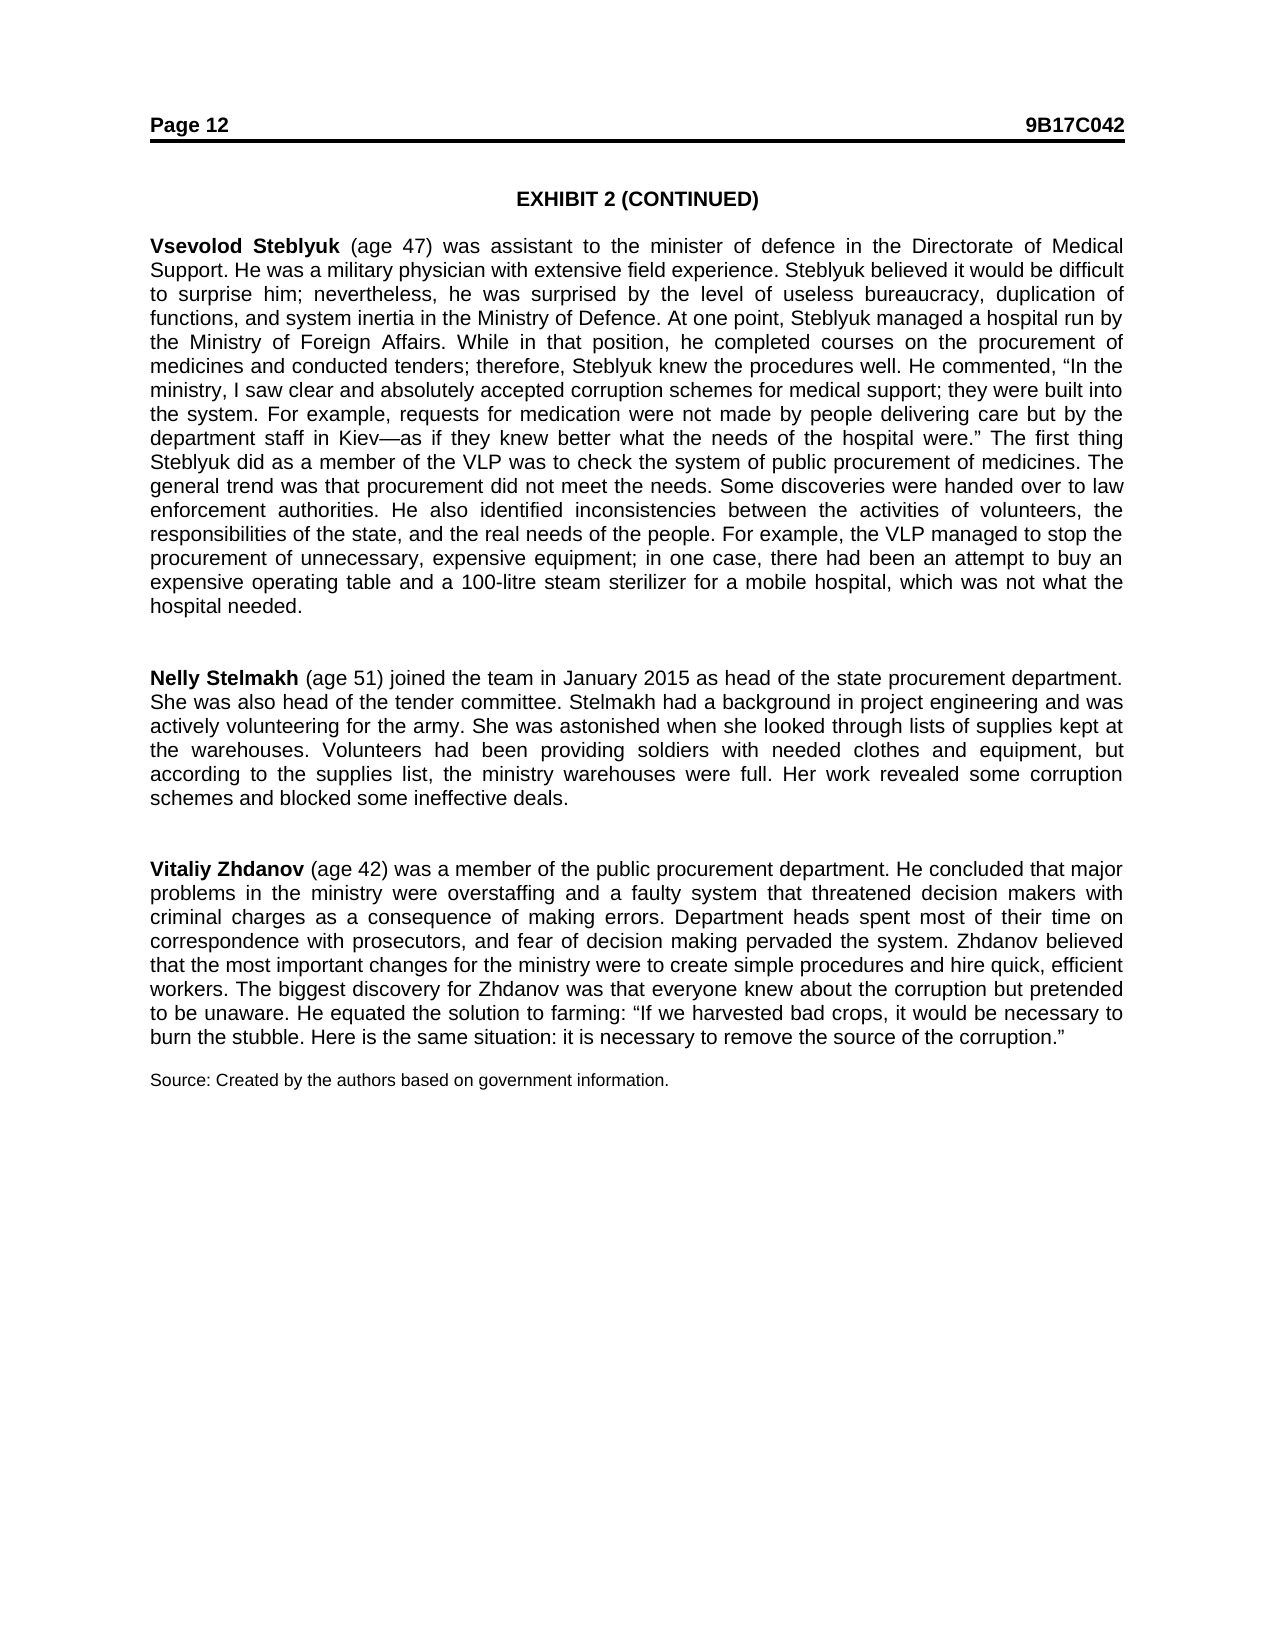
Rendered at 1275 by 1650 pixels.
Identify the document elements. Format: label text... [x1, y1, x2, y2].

text Vsevolod Steblyuk (age 47) was assistant to the minister of defence in the Directorate of Medical Support. He was a military physician with extensive field experience. Steblyuk believed it would be difficult to surprise him; nevertheless, he was surprised by the level of useless bureaucracy, duplication of functions, and system inertia in the Ministry of Defence. At one point, Steblyuk managed a hospital run by the Ministry of Foreign Affairs. While in that position, he completed courses on the procurement of medicines and conducted tenders; therefore, Steblyuk knew the procedures well. He commented, “In the ministry, I saw clear and absolutely accepted corruption schemes for medical support; they were built into the system. For example, requests for medication were not made by people delivering care but by the department staff in Kiev—as if they knew better what the needs of the hospital were.” The first thing Steblyuk did as a member of the VLP was to check the system of public procurement of medicines. The general trend was that procurement did not meet the needs. Some discoveries were handed over to law enforcement authorities. He also identified inconsistencies between the activities of volunteers, the responsibilities of the state, and the real needs of the people. For example, the VLP managed to stop the procurement of unnecessary, expensive equipment; in one case, there had been an attempt to buy an expensive operating table and a 100-litre steam sterilizer for a mobile hospital, which was not what the hospital needed. [150, 234, 1125, 618]
text Nelly Stelmakh (age 51) joined the team in January 2015 as head of the state procurement department. She was also head of the tender committee. Stelmakh had a background in project engineering and was actively volunteering for the army. She was astonished when she looked through lists of supplies kept at the warehouses. Volunteers had been providing soldiers with needed clothes and equipment, but according to the supplies list, the ministry warehouses were full. Her work revealed some corruption schemes and blocked some ineffective deals. [150, 666, 1125, 809]
text Exhibit 2 (continued) [150, 186, 1125, 210]
text Vitaliy Zhdanov (age 42) was a member of the public procurement department. He concluded that major problems in the ministry were overstaffing and a faulty system that threatened decision makers with criminal charges as a consequence of making errors. Department heads spent most of their time on correspondence with prosecutors, and fear of decision making pervaded the system. Zhdanov believed that the most important changes for the ministry were to create simple procedures and hire quick, efficient workers. The biggest discovery for Zhdanov was that everyone knew about the corruption but pretended to be unaware. He equated the solution to farming: “If we harvested bad crops, it would be necessary to burn the stubble. Here is the same situation: it is necessary to remove the source of the corruption.” [150, 857, 1125, 1049]
text Source: Created by the authors based on government information. [150, 1069, 1125, 1090]
